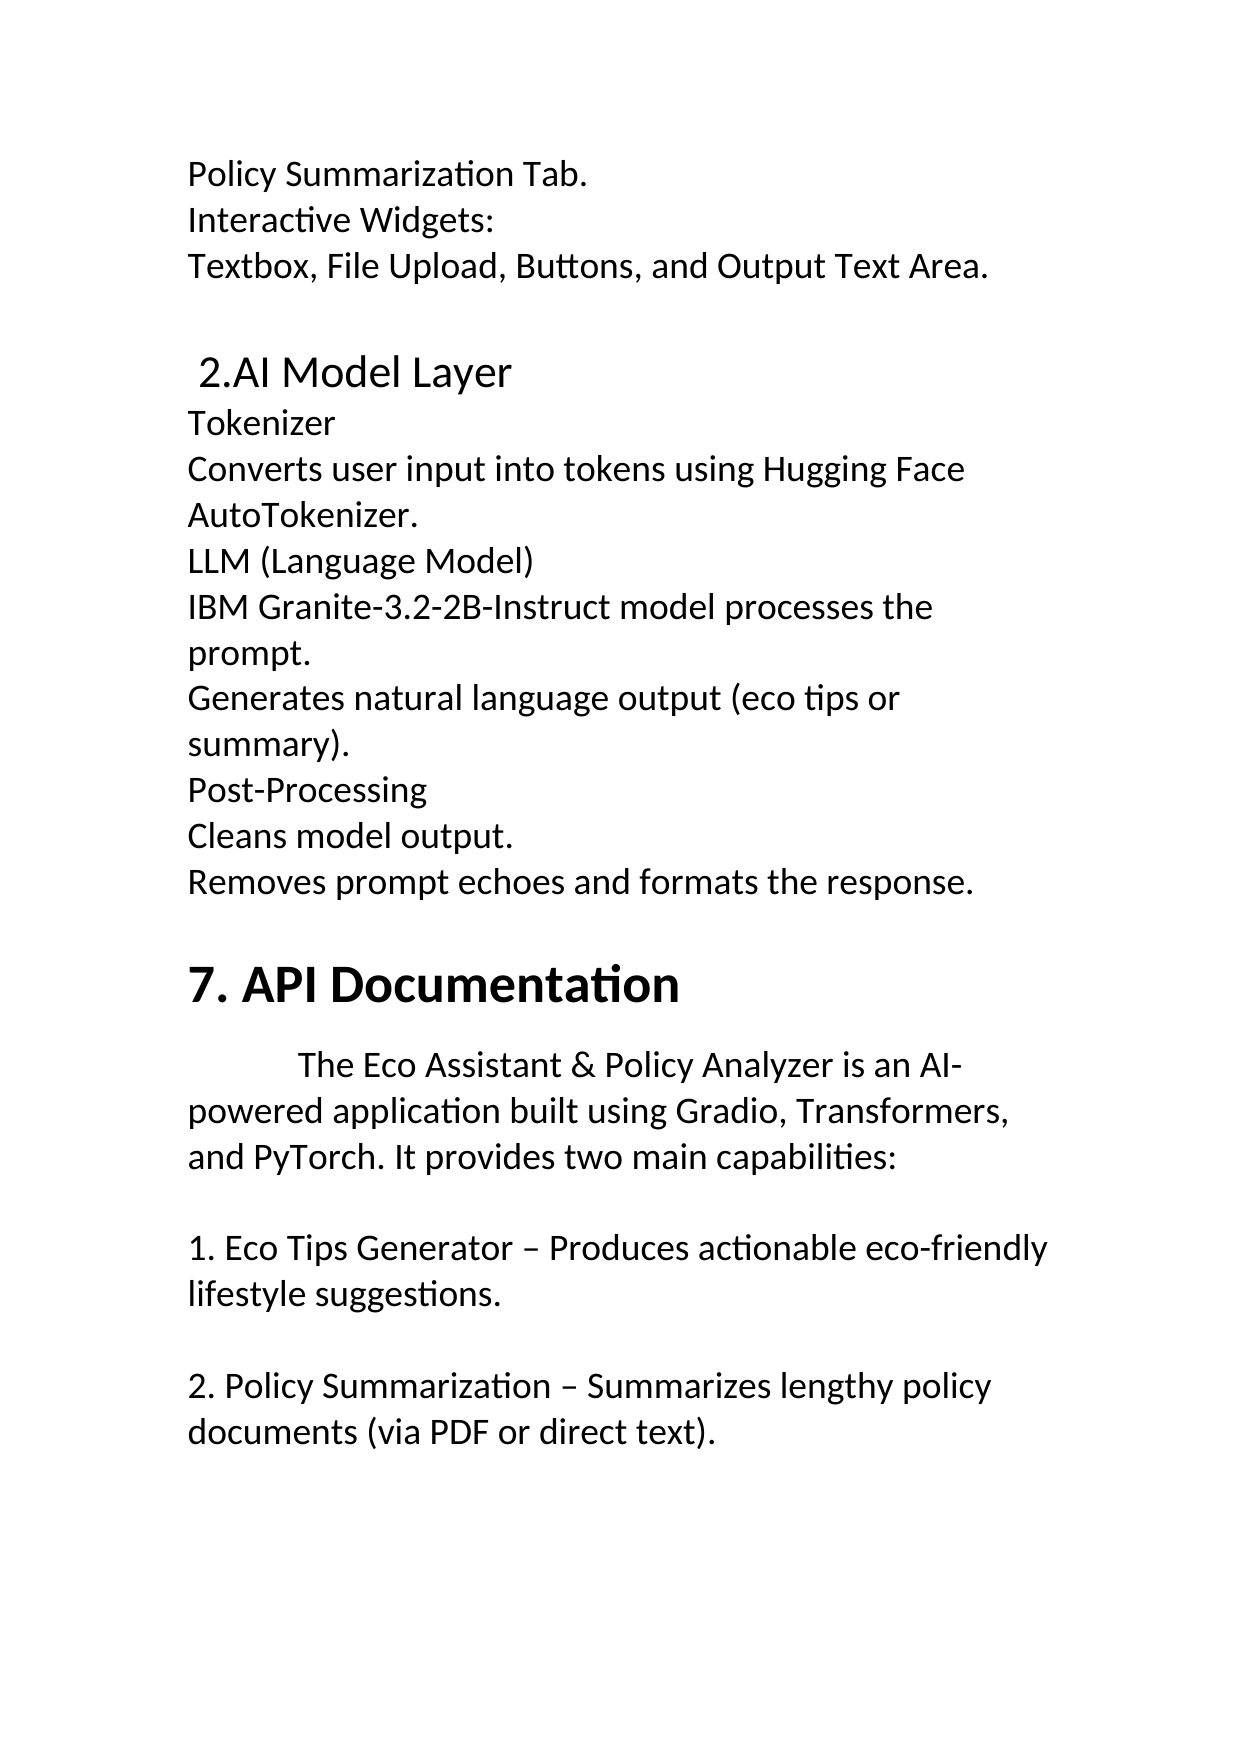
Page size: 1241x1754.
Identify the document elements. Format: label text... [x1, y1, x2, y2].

list Cleans model output. [187, 812, 1053, 858]
list Generates natural language output (eco tips or summary). [187, 674, 1053, 766]
list LLM (Language Model) [187, 537, 1053, 583]
list Interactive Widgets: [187, 196, 1053, 242]
list Post-Processing [187, 766, 1053, 812]
list Policy Summarization Tab. [187, 150, 1053, 196]
list 1. Eco Tips Generator – Produces actionable eco-friendly lifestyle suggestions. [187, 1224, 1053, 1316]
list Textbox, File Upload, Buttons, and Output Text Area. [187, 242, 1053, 287]
list 2.AI Model Layer [187, 343, 1053, 399]
list Tokenizer [187, 399, 1053, 445]
list The Eco Assistant & Policy Analyzer is an AI-powered application built using Gradio, Transformers, and PyTorch. It provides two main capabilities: [187, 1041, 1053, 1178]
list API Documentation [187, 949, 1053, 1016]
list IBM Granite-3.2-2B-Instruct model processes the prompt. [187, 583, 1053, 674]
list Converts user input into tokens using Hugging Face AutoTokenizer. [187, 445, 1053, 537]
list Removes prompt echoes and formats the response. [187, 858, 1053, 903]
list 2. Policy Summarization – Summarizes lengthy policy documents (via PDF or direct text). [187, 1362, 1053, 1453]
